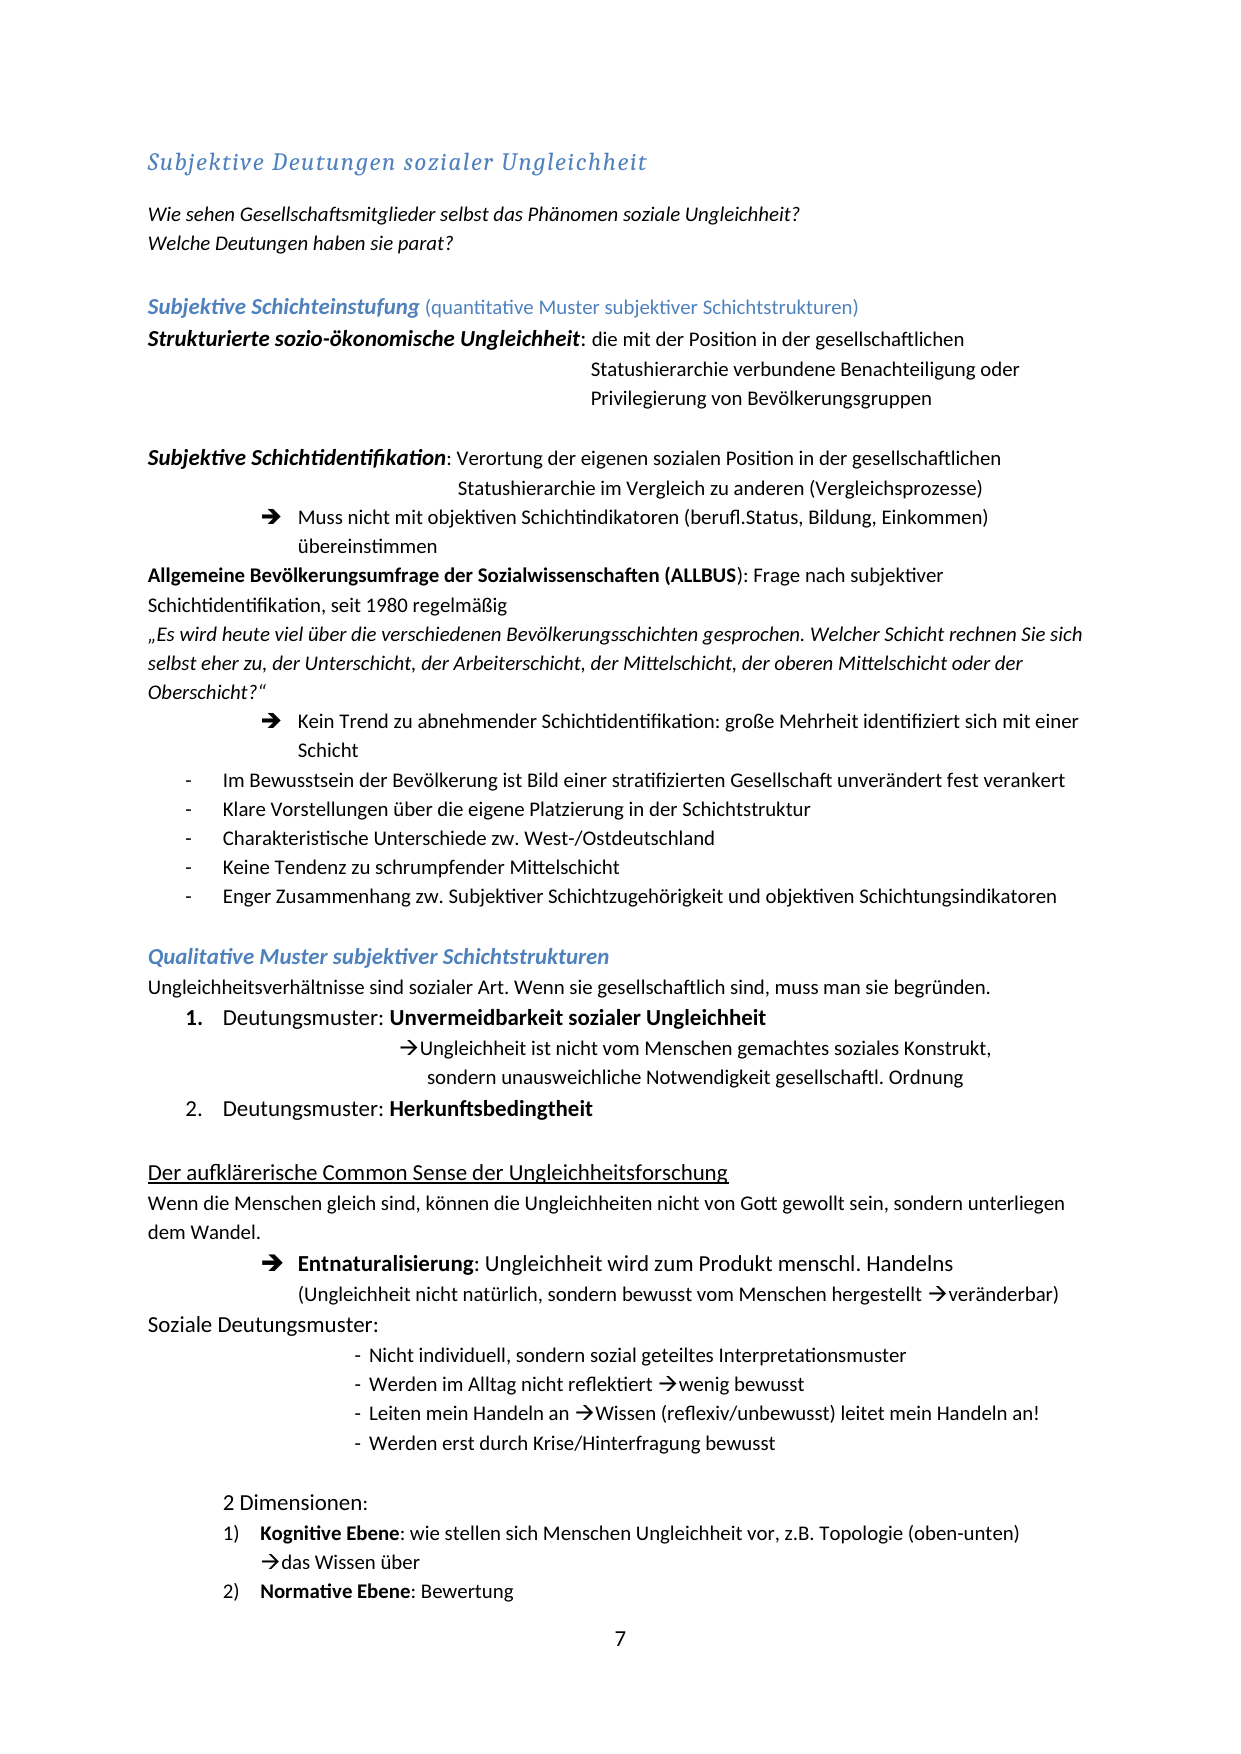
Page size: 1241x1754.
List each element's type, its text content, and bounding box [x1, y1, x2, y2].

list Entnaturalisierung: Ungleichheit wird zum Produkt menschl. Handelns [260, 1249, 1093, 1277]
list Enger Zusammenhang zw. Subjektiver Schichtzugehörigkeit und objektiven Schichtungsindikatoren [185, 883, 1093, 909]
list Deutungsmuster: Unvermeidbarkeit sozialer Ungleichheit [185, 1003, 1093, 1031]
text Qualitative Muster subjektiver Schichtstrukturen [148, 942, 1093, 970]
text 2 Dimensionen: [223, 1488, 1093, 1516]
text Welche Deutungen haben sie parat? [148, 231, 1093, 256]
list Werden erst durch Krise/Hinterfragung bewusst [223, 1430, 1093, 1455]
list Klare Vorstellungen über die eigene Platzierung in der Schichtstruktur [185, 796, 1093, 821]
list Ungleichheit ist nicht vom Menschen gemachtes soziales Konstrukt, [223, 1035, 1093, 1061]
list Kein Trend zu abnehmender Schichtidentifikation: große Mehrheit identifiziert sich mit einer Schicht [260, 708, 1093, 763]
text Subjektive Schichtidentifikation: Verortung der eigenen sozialen Position in der gesellschaftlichen Statushierarchie im Vergleich zu anderen (Vergleichsprozesse) [148, 443, 1093, 501]
text „Es wird heute viel über die verschiedenen Bevölkerungsschichten gesprochen. Welcher Schicht rechnen Sie sich selbst eher zu, der Unterschicht, der Arbeiterschicht, der Mittelschicht, der oberen Mittelschicht oder der Oberschicht?“ [148, 621, 1093, 705]
subtitle Subjektive Deutungen sozialer Ungleichheit [148, 148, 1093, 176]
text Wie sehen Gesellschaftsmitglieder selbst das Phänomen soziale Ungleichheit? [148, 201, 1093, 227]
list Werden im Alltag nicht reflektiert wenig bewusst [223, 1371, 1093, 1397]
list (Ungleichheit nicht natürlich, sondern bewusst vom Menschen hergestellt veränderbar) [298, 1281, 1093, 1306]
text Subjektive Schichteinstufung (quantitative Muster subjektiver Schichtstrukturen) [148, 292, 1093, 320]
list das Wissen über [260, 1549, 1093, 1575]
text Ungleichheitsverhältnisse sind sozialer Art. Wenn sie gesellschaftlich sind, muss man sie begründen. [148, 974, 1093, 999]
text Der aufklärerische Common Sense der Ungleichheitsforschung [148, 1158, 1093, 1186]
list Leiten mein Handeln an Wissen (reflexiv/unbewusst) leitet mein Handeln an! [223, 1401, 1093, 1426]
list Keine Tendenz zu schrumpfender Mittelschicht [185, 854, 1093, 880]
list Nicht individuell, sondern sozial geteiltes Interpretationsmuster [223, 1342, 1093, 1368]
text Strukturierte sozio-ökonomische Ungleichheit: die mit der Position in der gesellschaftlichen Statushierarchie verbundene Benachteiligung oder Privilegierung von Bevölkerungsgruppen [148, 324, 1093, 411]
list Normative Ebene: Bewertung [223, 1578, 1093, 1604]
list Im Bewusstsein der Bevölkerung ist Bild einer stratifizierten Gesellschaft unverändert fest verankert [185, 767, 1093, 792]
text Soziale Deutungsmuster: [148, 1310, 1093, 1338]
text Allgemeine Bevölkerungsumfrage der Sozialwissenschaften (ALLBUS): Frage nach subjektiver Schichtidentifikation, seit 1980 regelmäßig [148, 563, 1093, 617]
text Wenn die Menschen gleich sind, können die Ungleichheiten nicht von Gott gewollt sein, sondern unterliegen dem Wandel. [148, 1190, 1093, 1245]
list Charakteristische Unterschiede zw. West-/Ostdeutschland [185, 825, 1093, 851]
list Kognitive Ebene: wie stellen sich Menschen Ungleichheit vor, z.B. Topologie (oben-unten) [223, 1520, 1093, 1546]
list sondern unausweichliche Notwendigkeit gesellschaftl. Ordnung [223, 1064, 1093, 1090]
list Deutungsmuster: Herkunftsbedingtheit [185, 1094, 1093, 1122]
list Muss nicht mit objektiven Schichtindikatoren (berufl.Status, Bildung, Einkommen) übereinstimmen [260, 504, 1093, 559]
